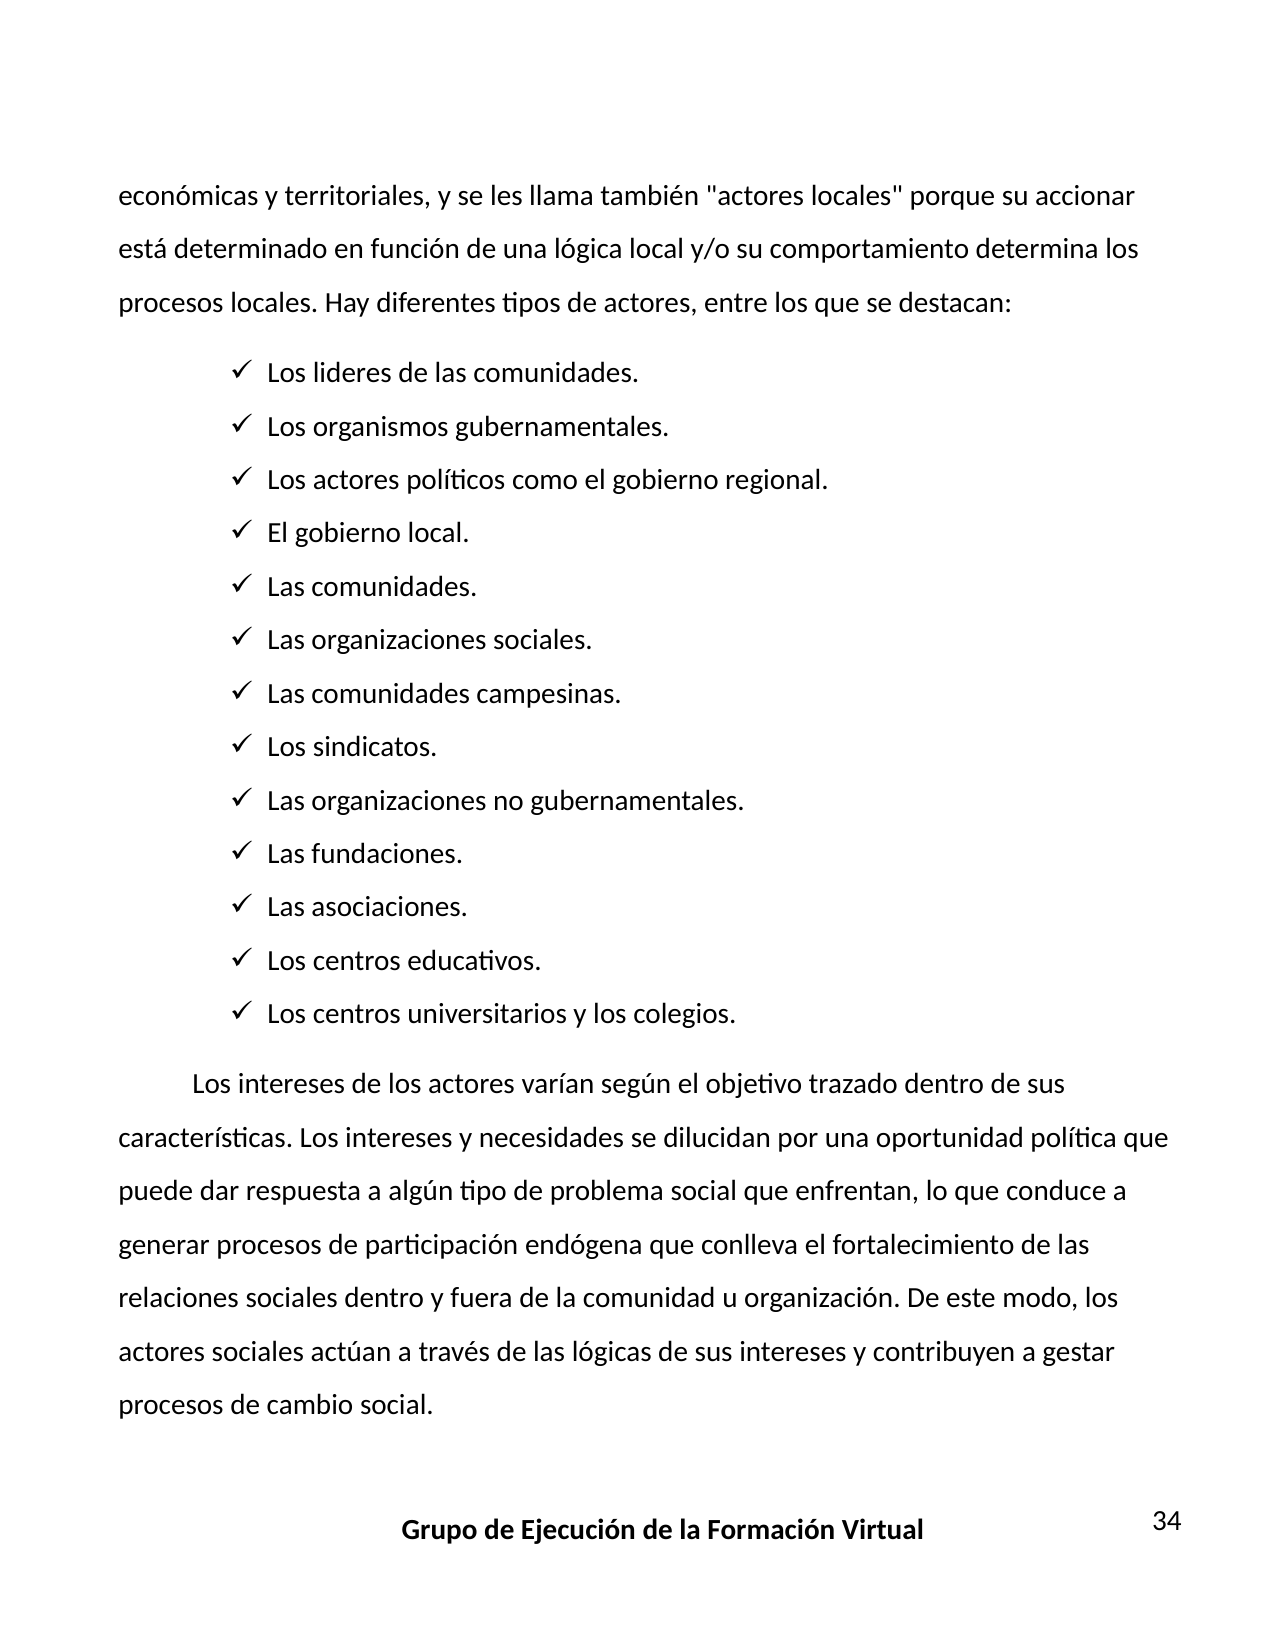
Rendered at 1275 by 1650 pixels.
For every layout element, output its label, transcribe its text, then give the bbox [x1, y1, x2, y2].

list Los actores políticos como el gobierno regional. [229, 461, 1181, 497]
list Los organismos gubernamentales. [229, 408, 1181, 443]
list Los centros universitarios y los colegios. [229, 995, 1181, 1031]
list Los sindicatos. [229, 728, 1181, 764]
list Las asociaciones. [229, 888, 1181, 924]
list Las organizaciones sociales. [229, 621, 1181, 657]
list Los centros educativos. [229, 942, 1181, 978]
list Las fundaciones. [229, 835, 1181, 871]
list Las organizaciones no gubernamentales. [229, 782, 1181, 817]
text Los intereses de los actores varían según el objetivo trazado dentro de sus características. Los intereses y necesidades se dilucidan por una oportunidad política que puede dar respuesta a algún tipo de problema social que enfrentan, lo que conduce a generar procesos de participación endógena que conlleva el fortalecimiento de las relaciones sociales dentro y fuera de la comunidad u organización. De este modo, los actores sociales actúan a través de las lógicas de sus intereses y contribuyen a gestar procesos de cambio social. [118, 1066, 1181, 1422]
list Las comunidades campesinas. [229, 675, 1181, 710]
list Los lideres de las comunidades. [229, 354, 1181, 390]
list Las comunidades. [229, 568, 1181, 603]
list El gobierno local. [229, 514, 1181, 550]
